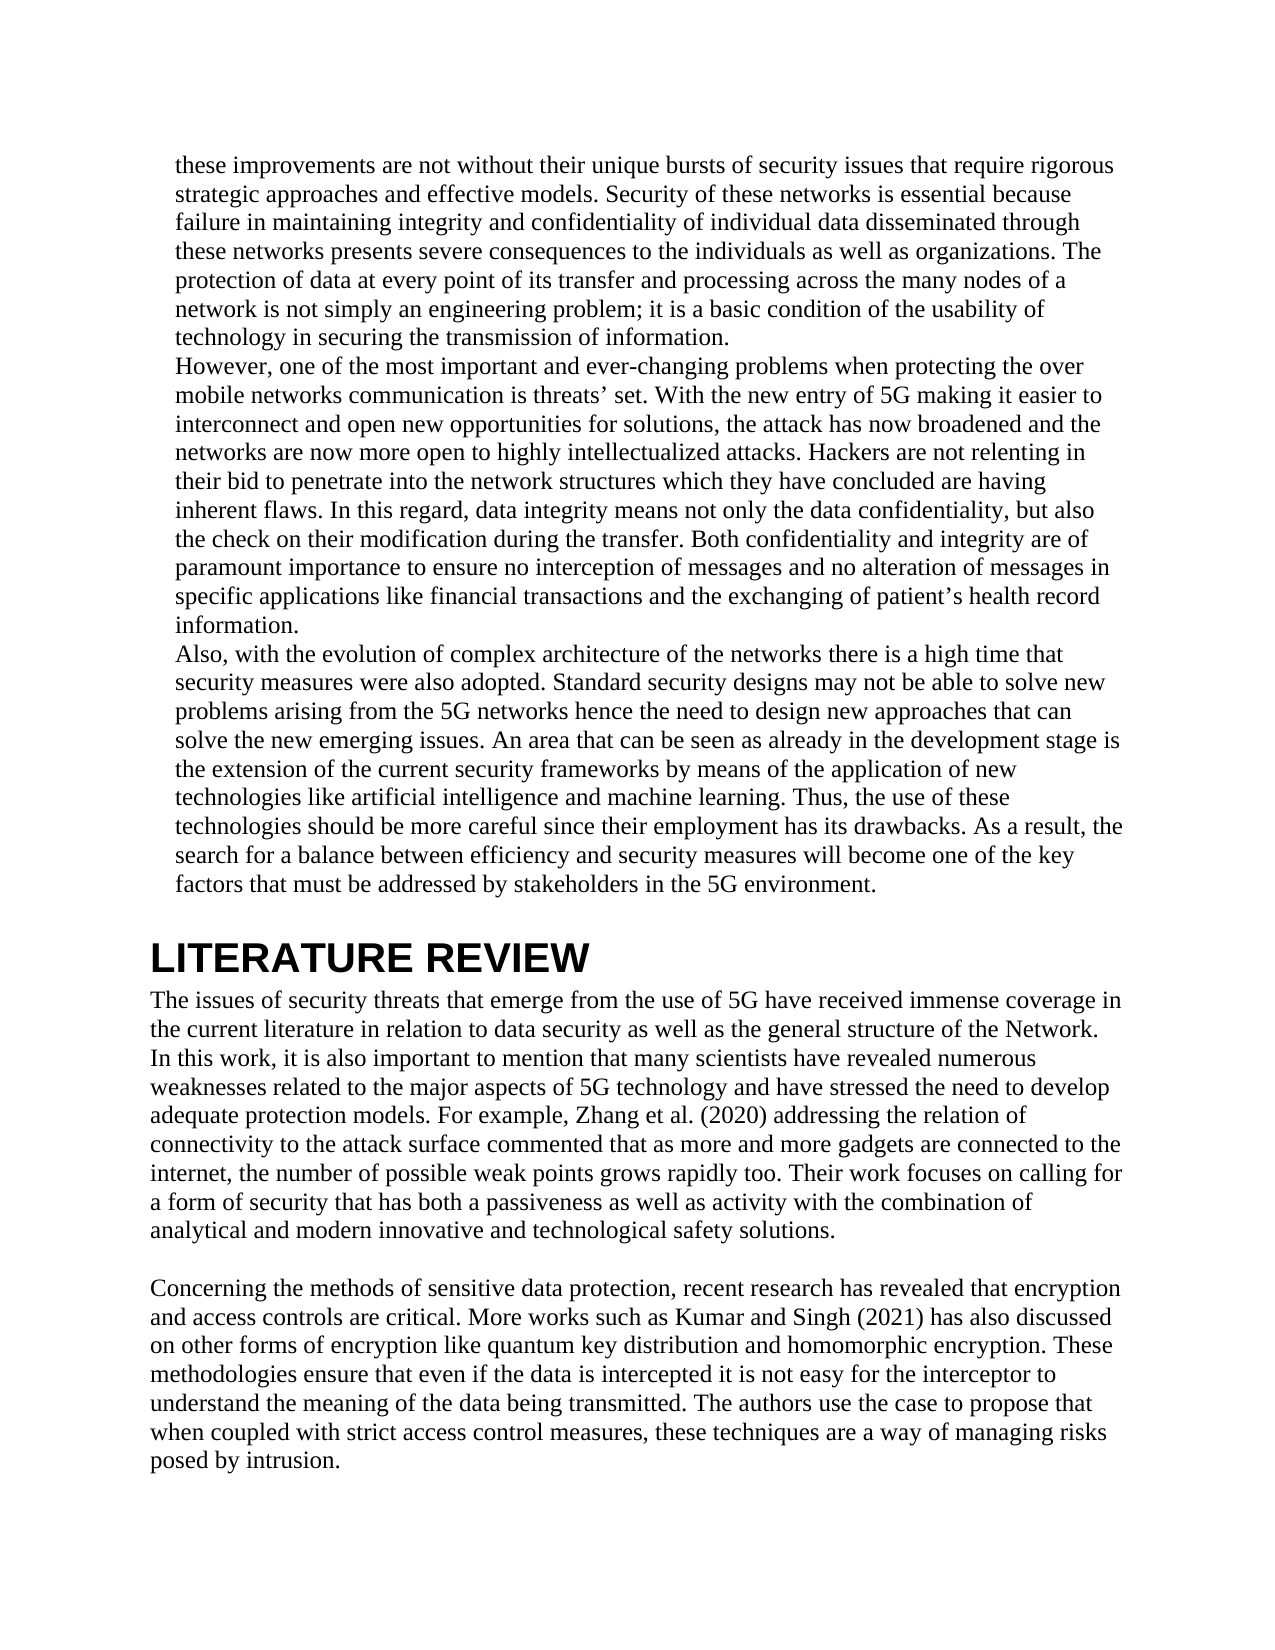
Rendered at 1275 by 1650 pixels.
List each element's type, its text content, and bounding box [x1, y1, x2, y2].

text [175, 150, 1125, 897]
text LITERATURE REVIEW [150, 934, 1125, 982]
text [150, 985, 1125, 1474]
